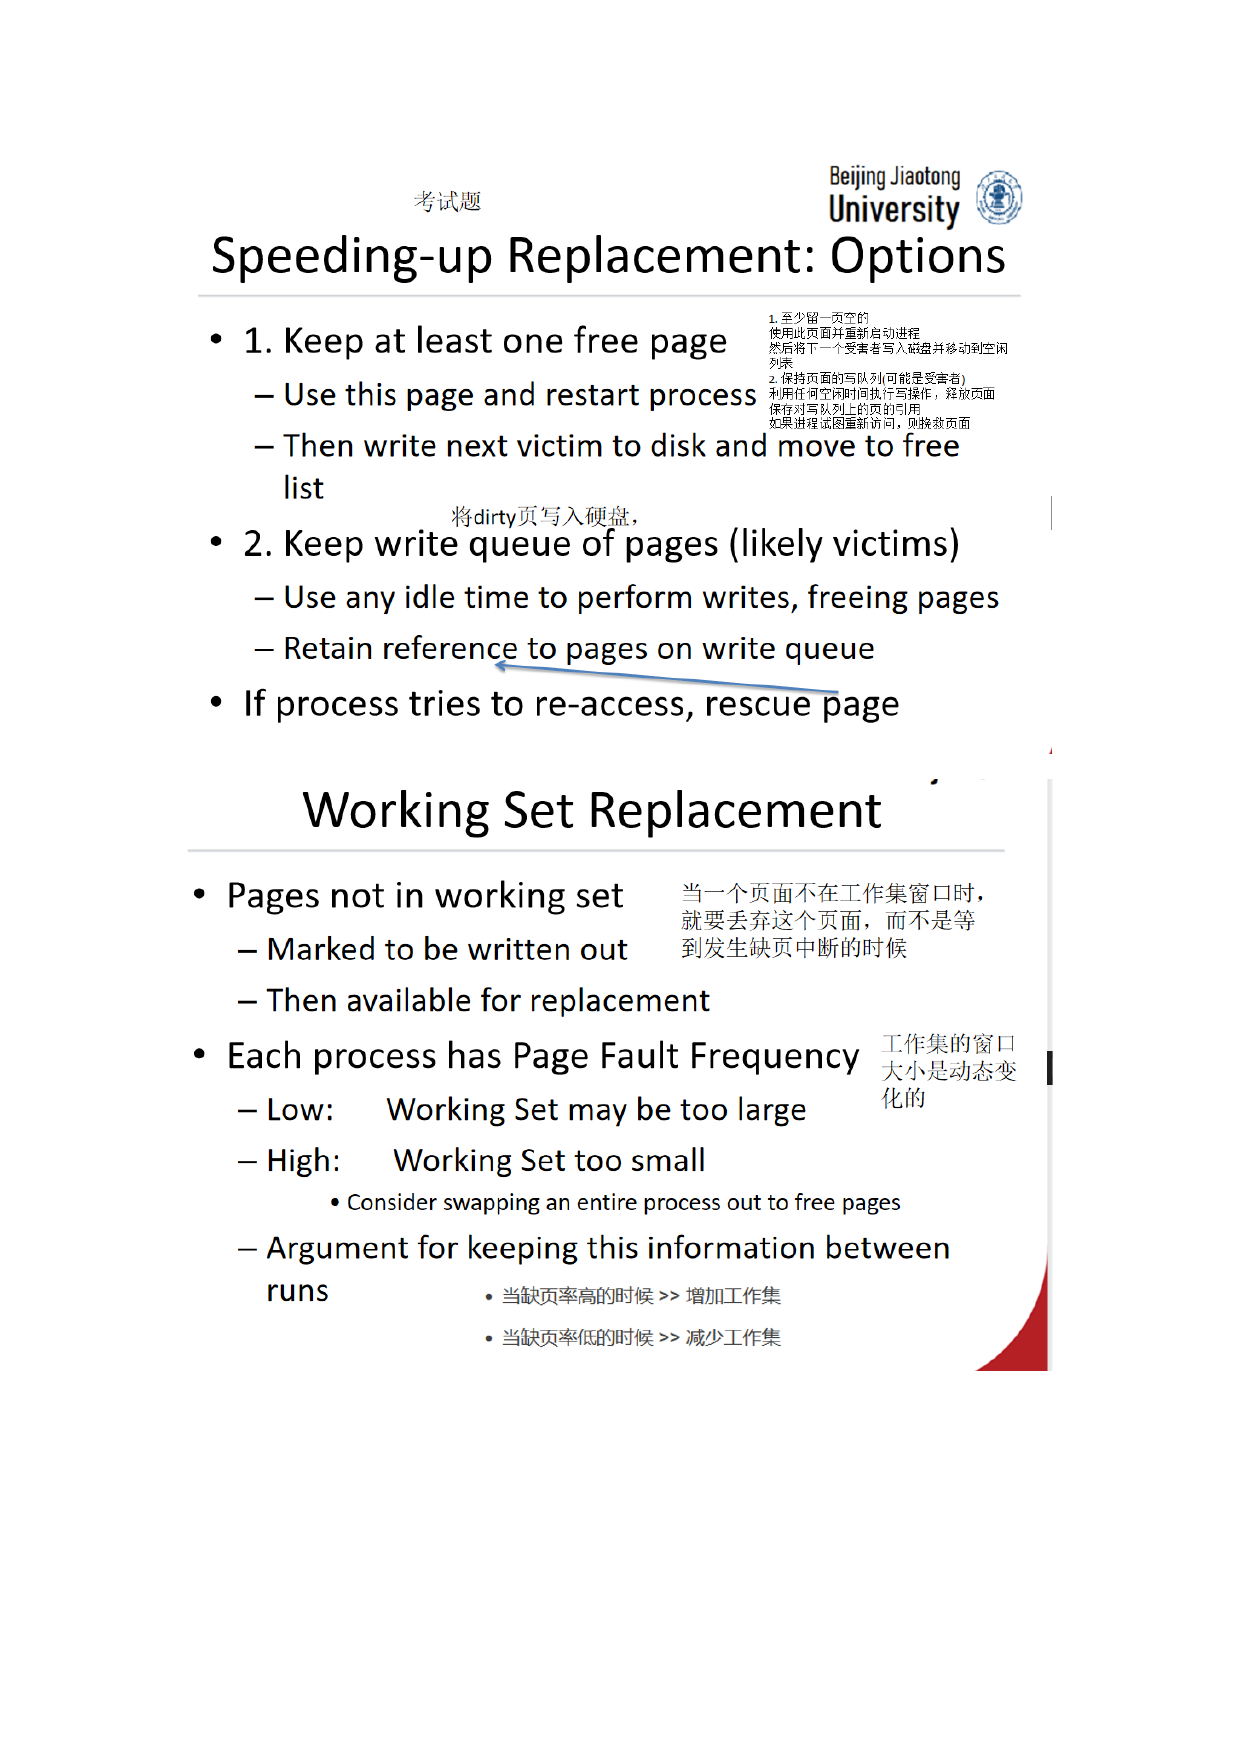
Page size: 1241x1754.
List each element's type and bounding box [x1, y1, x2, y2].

picture [187, 779, 1053, 1371]
picture [187, 162, 1052, 754]
